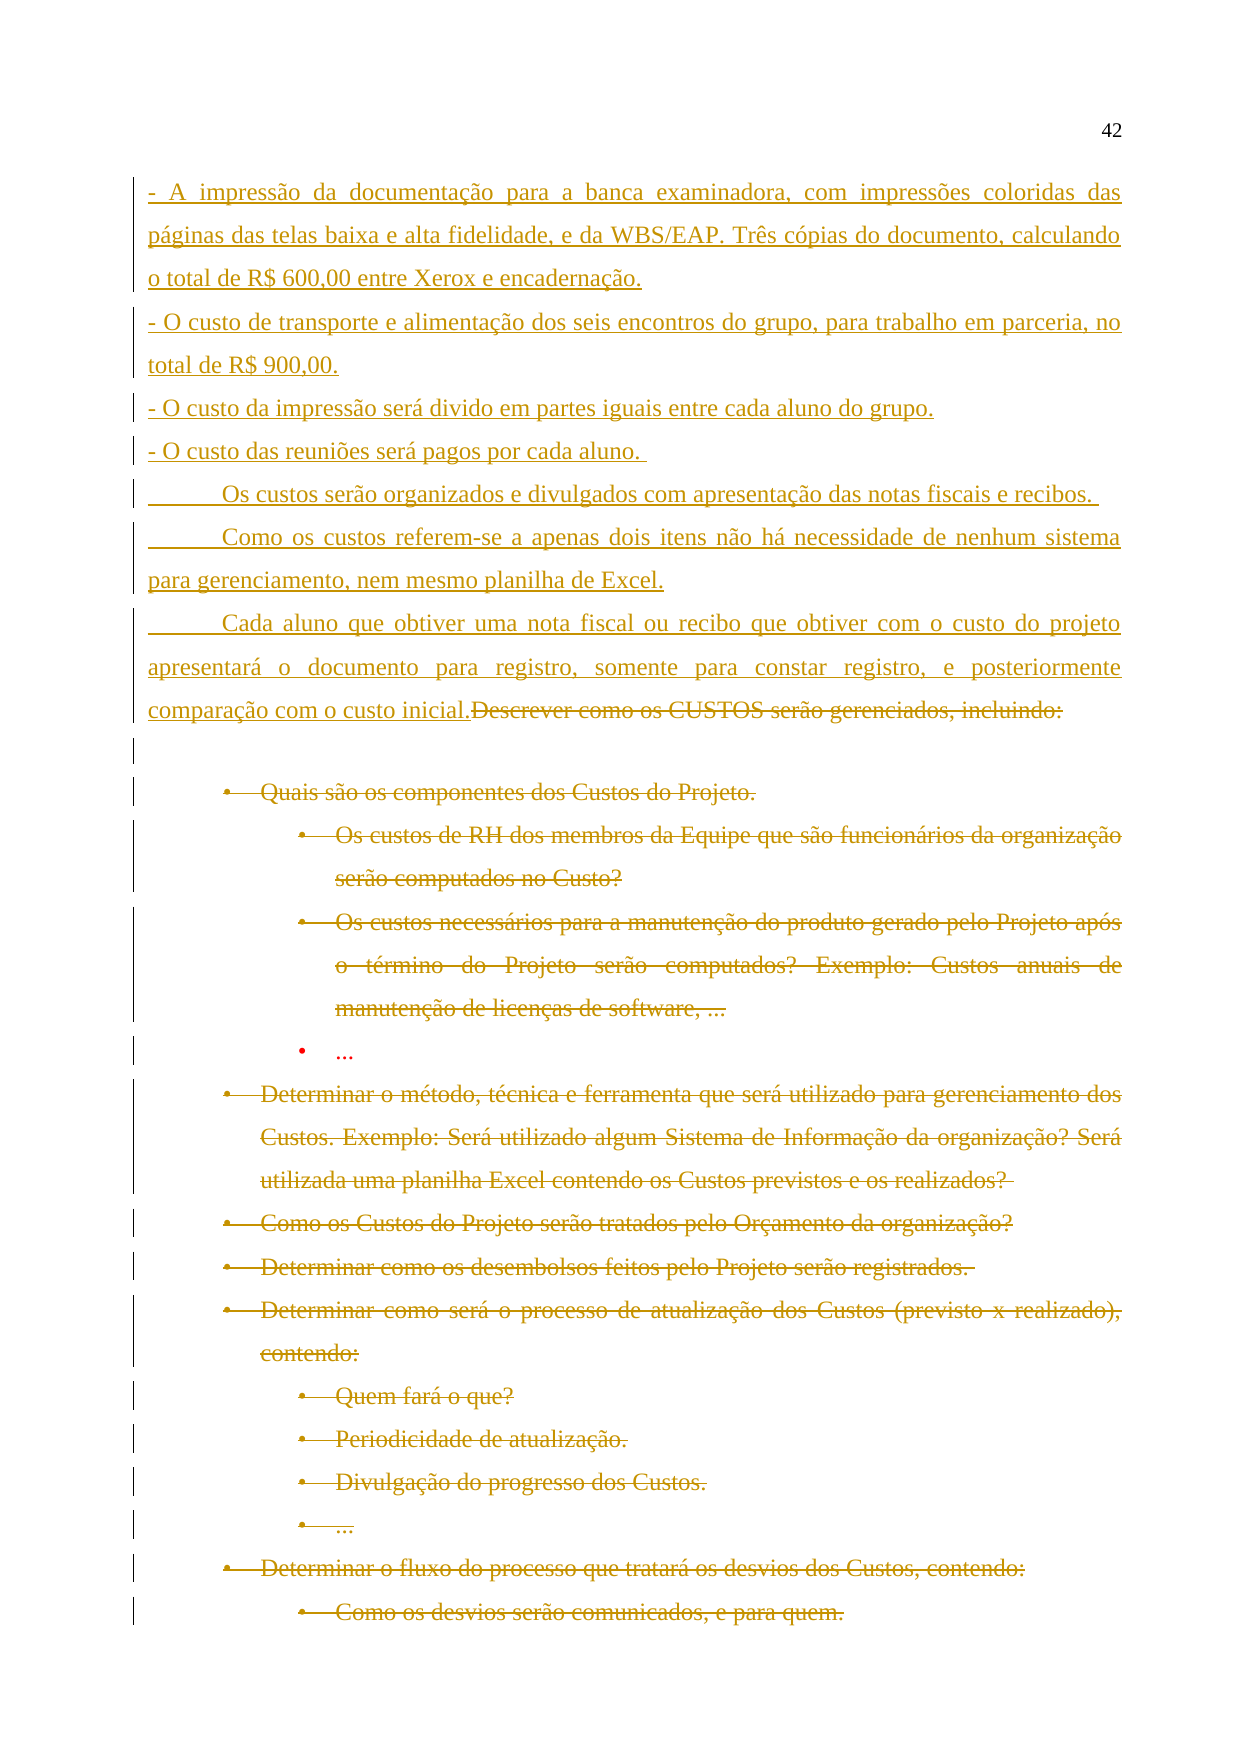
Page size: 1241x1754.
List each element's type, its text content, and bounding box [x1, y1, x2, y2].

list ... [298, 1036, 1122, 1065]
